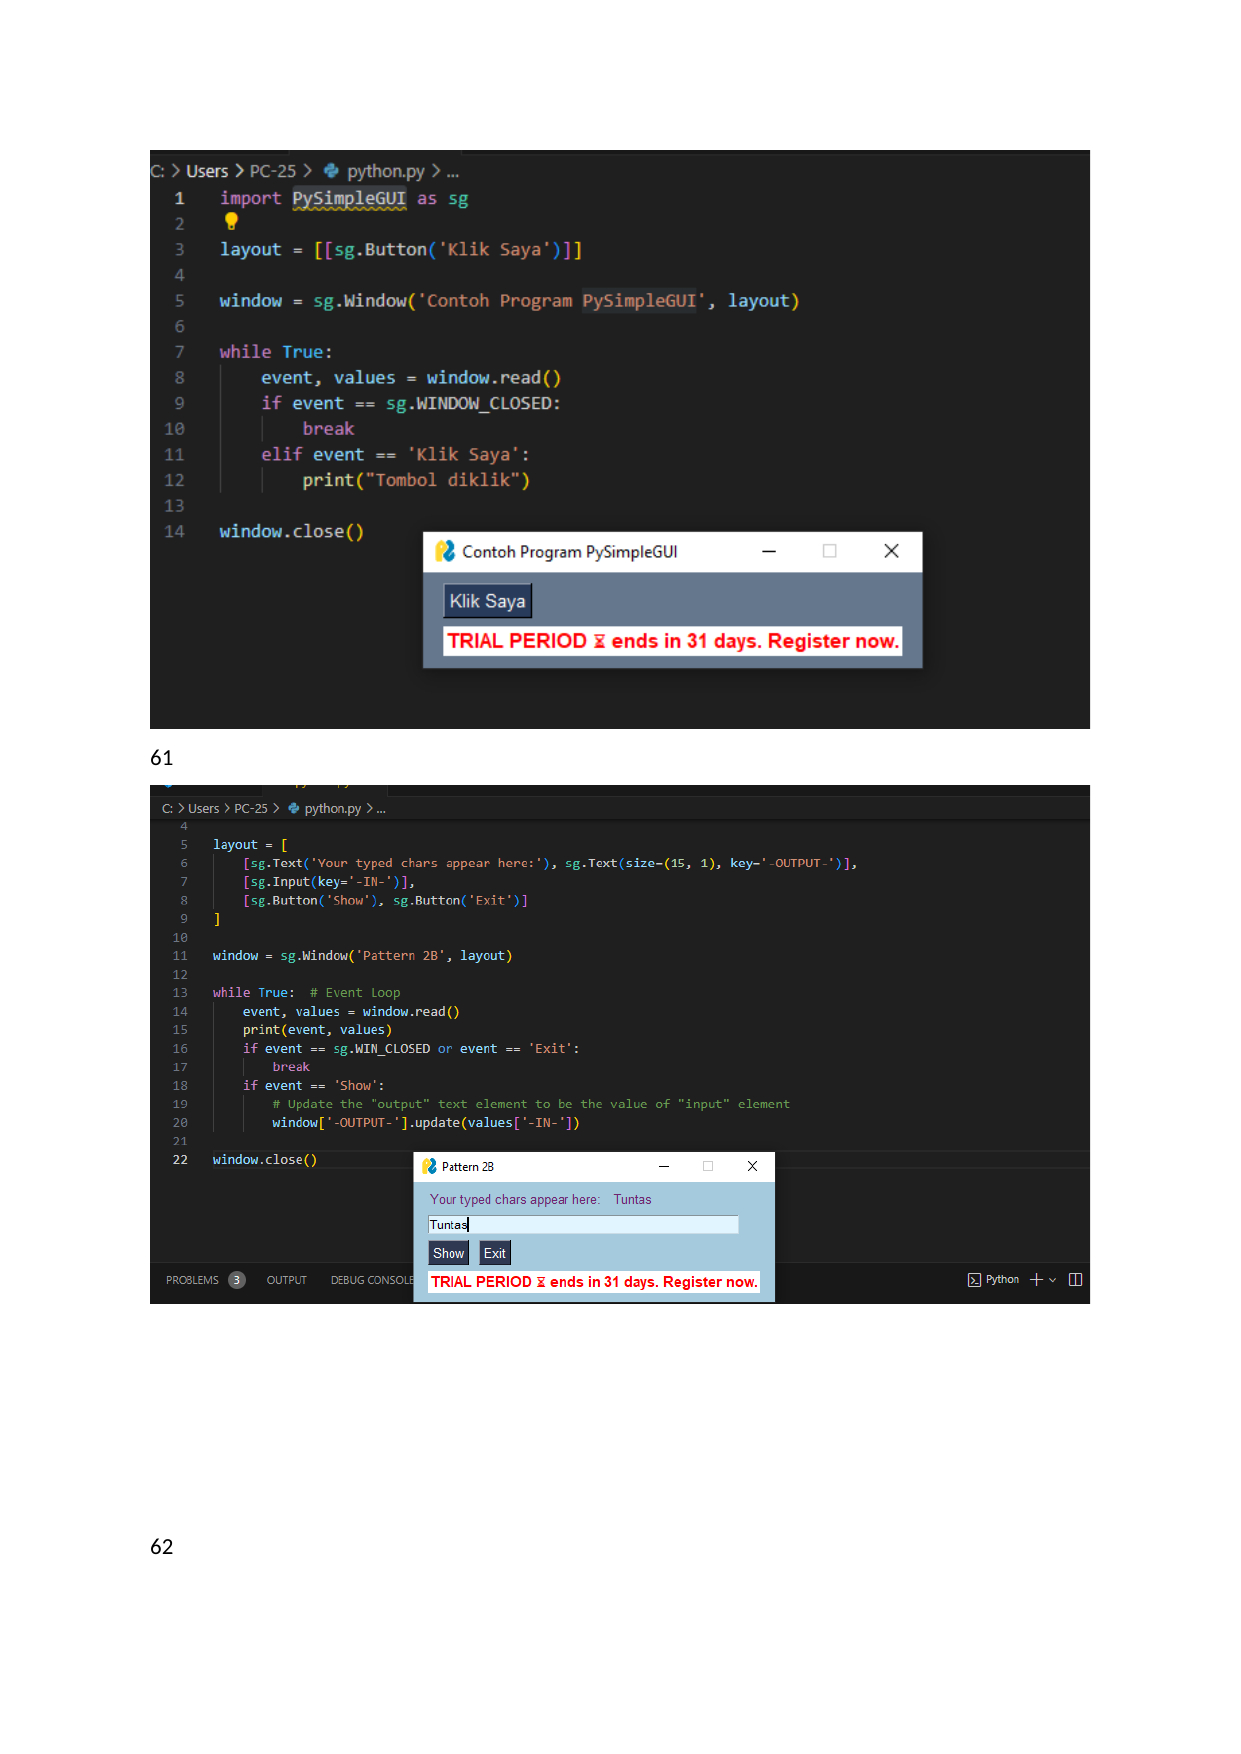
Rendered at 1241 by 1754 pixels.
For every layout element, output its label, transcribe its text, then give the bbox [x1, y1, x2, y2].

text 62 [150, 1532, 1095, 1561]
picture [150, 150, 1091, 729]
picture [150, 785, 1091, 1304]
